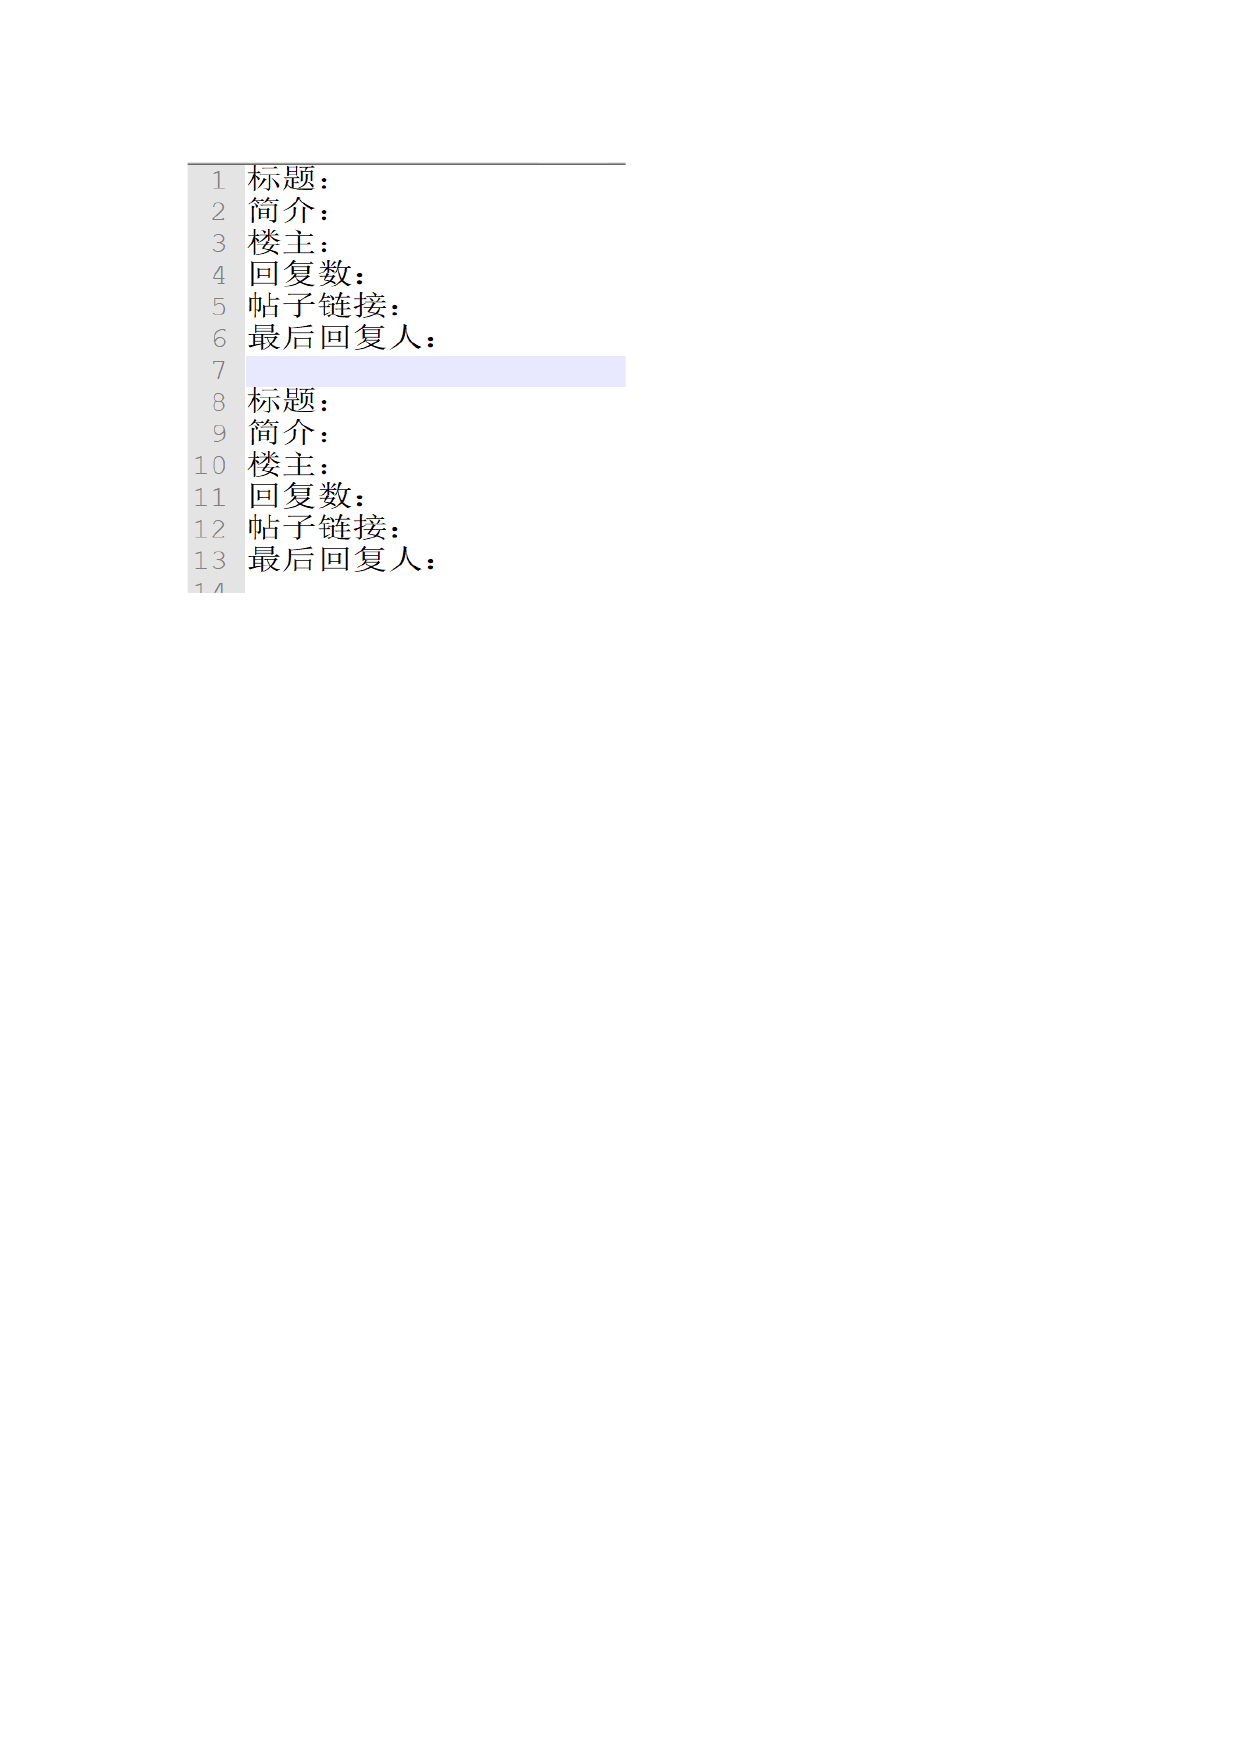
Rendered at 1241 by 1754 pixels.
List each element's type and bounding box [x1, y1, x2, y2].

picture [187, 162, 626, 593]
